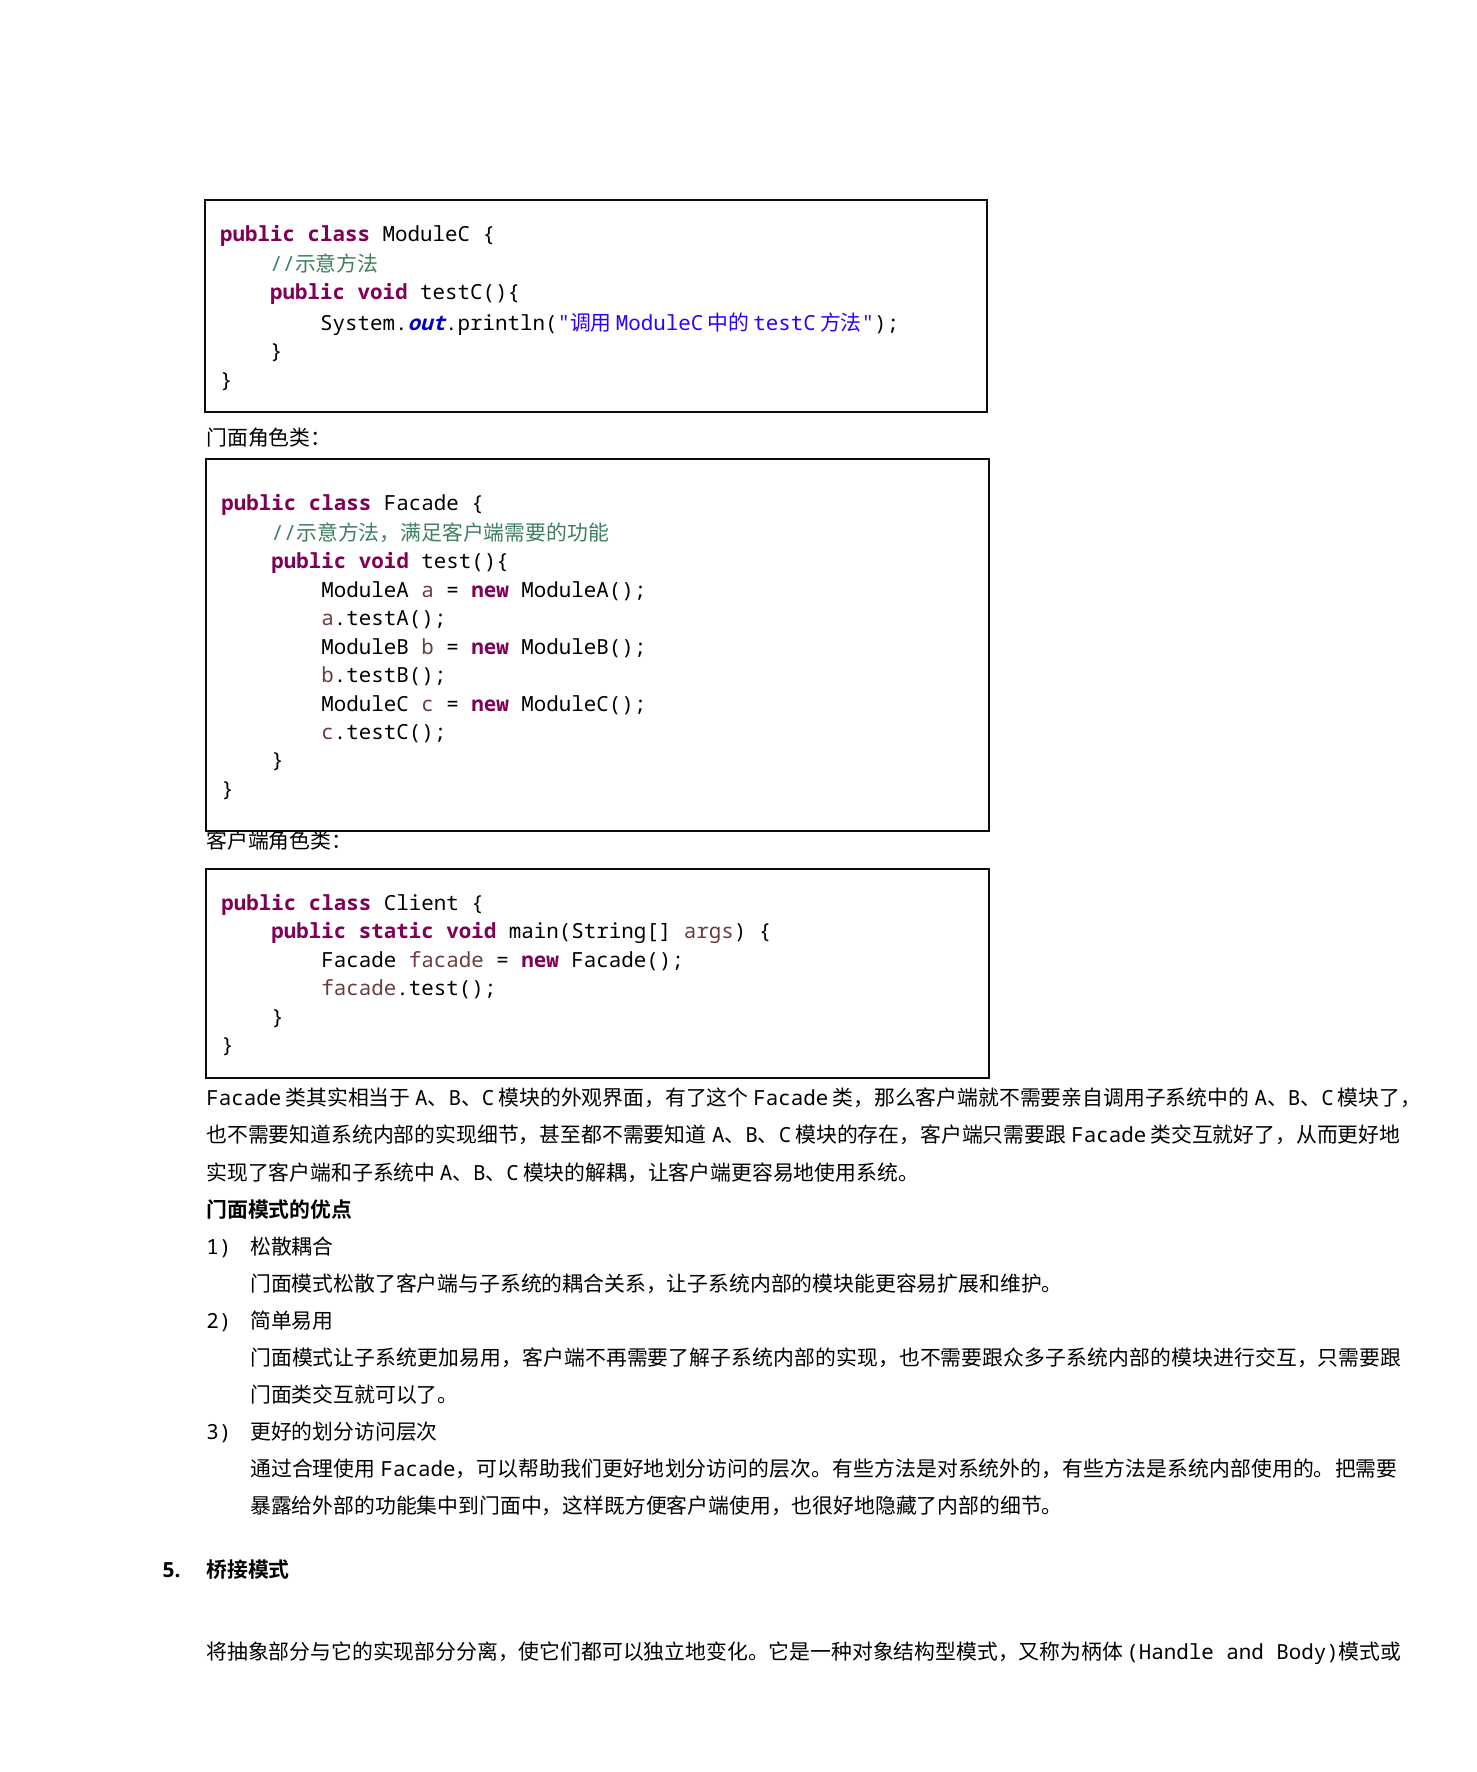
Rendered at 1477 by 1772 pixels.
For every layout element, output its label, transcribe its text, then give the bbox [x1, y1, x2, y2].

text 门面模式的优点 [206, 1192, 1401, 1224]
text 门面角色类： [206, 420, 1401, 452]
text 门面模式松散了客户端与子系统的耦合关系，让子系统内部的模块能更容易扩展和维护。 [206, 1266, 1401, 1298]
list 松散耦合 [206, 1229, 1401, 1261]
text Facade类其实相当于A、B、C模块的外观界面，有了这个Facade类，那么客户端就不需要亲自调用子系统中的A、B、C模块了，也不需要知道系统内部的实现细节，甚至都不需要知道A、B、C模块的存在，客户端只需要跟Facade类交互就好了，从而更好地实现了客户端和子系统中A、B、C模块的解耦，让客户端更容易地使用系统。 [206, 1080, 1401, 1187]
text 门面模式让子系统更加易用，客户端不再需要了解子系统内部的实现，也不需要跟众多子系统内部的模块进行交互，只需要跟门面类交互就可以了。 [250, 1340, 1401, 1409]
list 简单易用 [206, 1303, 1401, 1335]
list 更好的划分访问层次 [206, 1414, 1401, 1447]
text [206, 1634, 1401, 1667]
subtitle 桥接模式 [162, 1552, 1401, 1585]
text 通过合理使用Facade，可以帮助我们更好地划分访问的层次。有些方法是对系统外的，有些方法是系统内部使用的。把需要暴露给外部的功能集中到门面中，这样既方便客户端使用，也很好地隐藏了内部的细节。 [250, 1451, 1401, 1521]
text 客户端角色类： [206, 823, 1401, 856]
